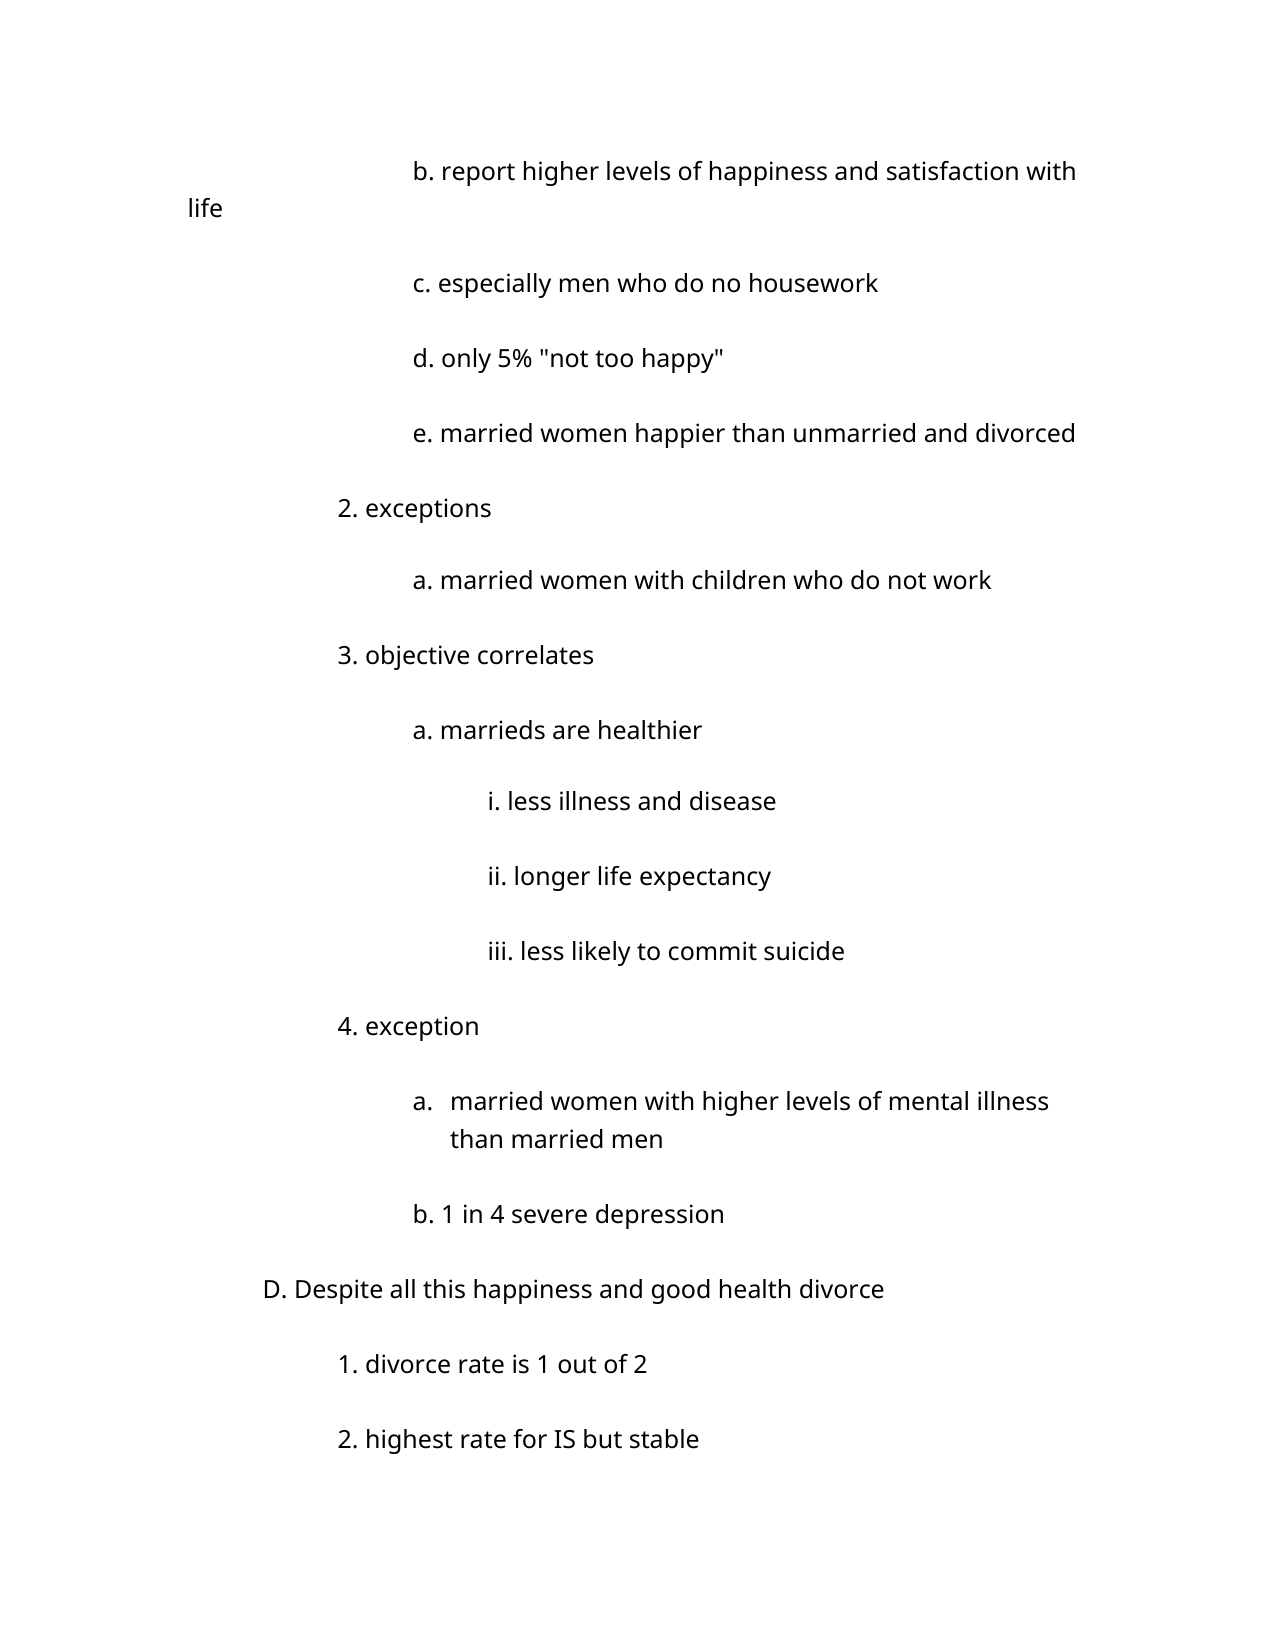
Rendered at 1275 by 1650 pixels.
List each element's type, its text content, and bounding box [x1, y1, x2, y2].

text 3. objective correlates [187, 634, 1087, 672]
text d. only 5% "not too happy" [187, 337, 1087, 375]
list married women with higher levels of mental illness than married men [412, 1081, 1087, 1156]
text D. Despite all this happiness and good health divorce [187, 1268, 1087, 1306]
text c. especially men who do no housework [187, 262, 1087, 300]
text a. married women with children who do not work [187, 559, 1087, 597]
text a. marrieds are healthier [187, 709, 1087, 747]
text 2. highest rate for IS but stable [187, 1418, 1087, 1456]
text i. less illness and disease [187, 781, 1087, 818]
text 1. divorce rate is 1 out of 2 [187, 1343, 1087, 1381]
text e. married women happier than unmarried and divorced [187, 412, 1087, 450]
text b. report higher levels of happiness and satisfaction with life [187, 150, 1087, 225]
text iii. less likely to commit suicide [187, 931, 1087, 968]
text ii. longer life expectancy [187, 856, 1087, 893]
text b. 1 in 4 severe depression [187, 1193, 1087, 1231]
text 2. exceptions [187, 487, 1087, 525]
text 4. exception [187, 1006, 1087, 1043]
